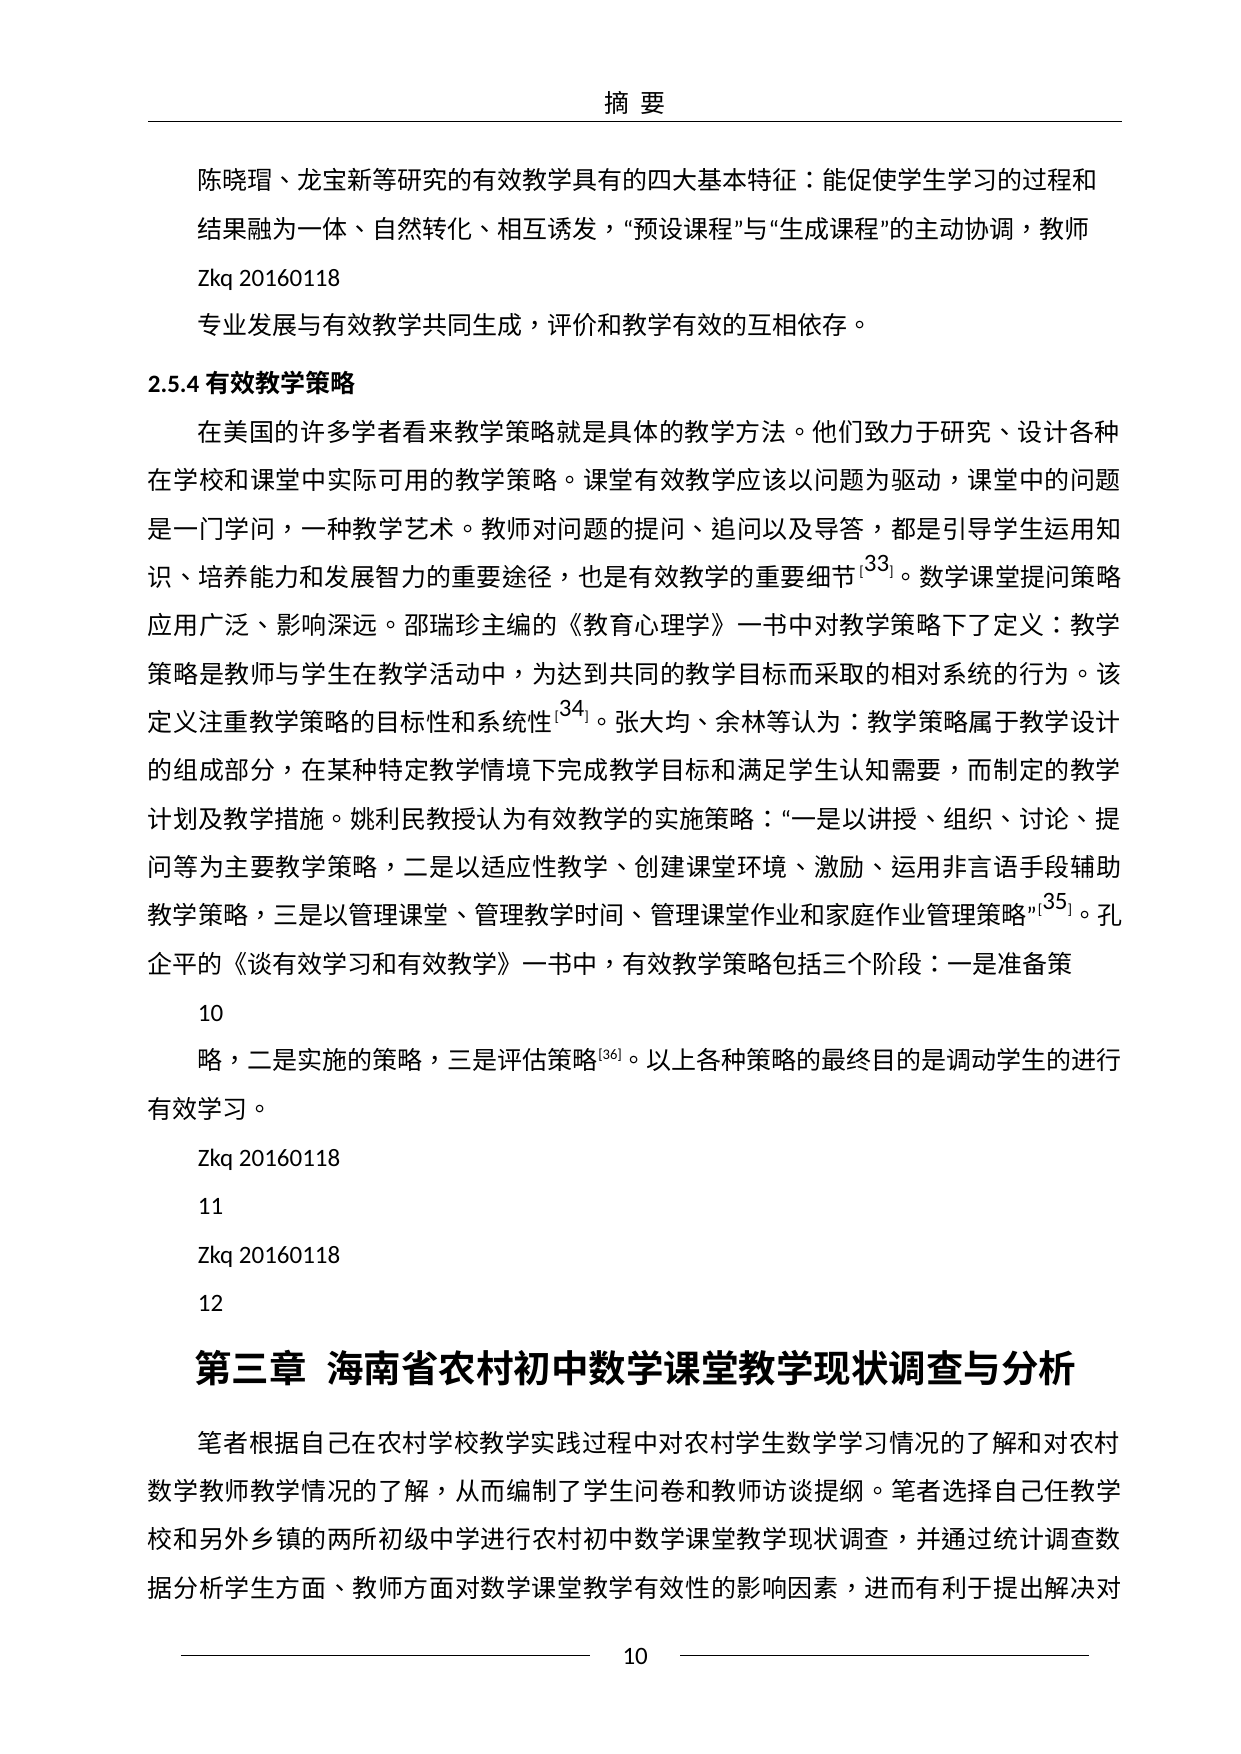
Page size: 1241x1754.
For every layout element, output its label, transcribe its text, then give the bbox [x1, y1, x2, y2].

text 专业发展与有效教学共同生成，评价和教学有效的互相依存。 [148, 293, 1122, 341]
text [148, 1410, 1122, 1603]
subtitle 第三章 海南省农村初中数学课堂教学现状调查与分析 [148, 1342, 1122, 1394]
text 11 [148, 1173, 1122, 1221]
text 结果融为一体、自然转化、相互诱发，“预设课程”与“生成课程”的主动协调，教师 [148, 196, 1122, 244]
subtitle 2.5.4 有效教学策略 [148, 365, 1122, 399]
text 10 [148, 979, 1122, 1028]
text Zkq 20160118 [148, 1221, 1122, 1269]
text 在美国的许多学者看来教学策略就是具体的教学方法。他们致力于研究、设计各种在学校和课堂中实际可用的教学策略。课堂有效教学应该以问题为驱动，课堂中的问题是一门学问，一种教学艺术。教师对问题的提问、追问以及导答，都是引导学生运用知识、培养能力和发展智力的重要途径，也是有效教学的重要细节[33]。数学课堂提问策略应用广泛、影响深远。邵瑞珍主编的《教育心理学》一书中对教学策略下了定义：教学策略是教师与学生在教学活动中，为达到共同的教学目标而采取的相对系统的行为。该定义注重教学策略的目标性和系统性[34]。张大均、余林等认为：教学策略属于教学设计的组成部分，在某种特定教学情境下完成教学目标和满足学生认知需要，而制定的教学计划及教学措施。姚利民教授认为有效教学的实施策略：“一是以讲授、组织、讨论、提问等为主要教学策略，二是以适应性教学、创建课堂环境、激励、运用非言语手段辅助教学策略，三是以管理课堂、管理教学时间、管理课堂作业和家庭作业管理策略”[35]。孔企平的《谈有效学习和有效教学》一书中，有效教学策略包括三个阶段：一是准备策 [148, 399, 1122, 979]
text Zkq 20160118 [148, 1124, 1122, 1173]
text 12 [148, 1269, 1122, 1318]
text 略，二是实施的策略，三是评估策略[36]。以上各种策略的最终目的是调动学生的进行有效学习。 [148, 1028, 1122, 1124]
text 陈晓瑁、龙宝新等研究的有效教学具有的四大基本特征：能促使学生学习的过程和 [148, 148, 1122, 196]
text Zkq 20160118 [148, 244, 1122, 293]
